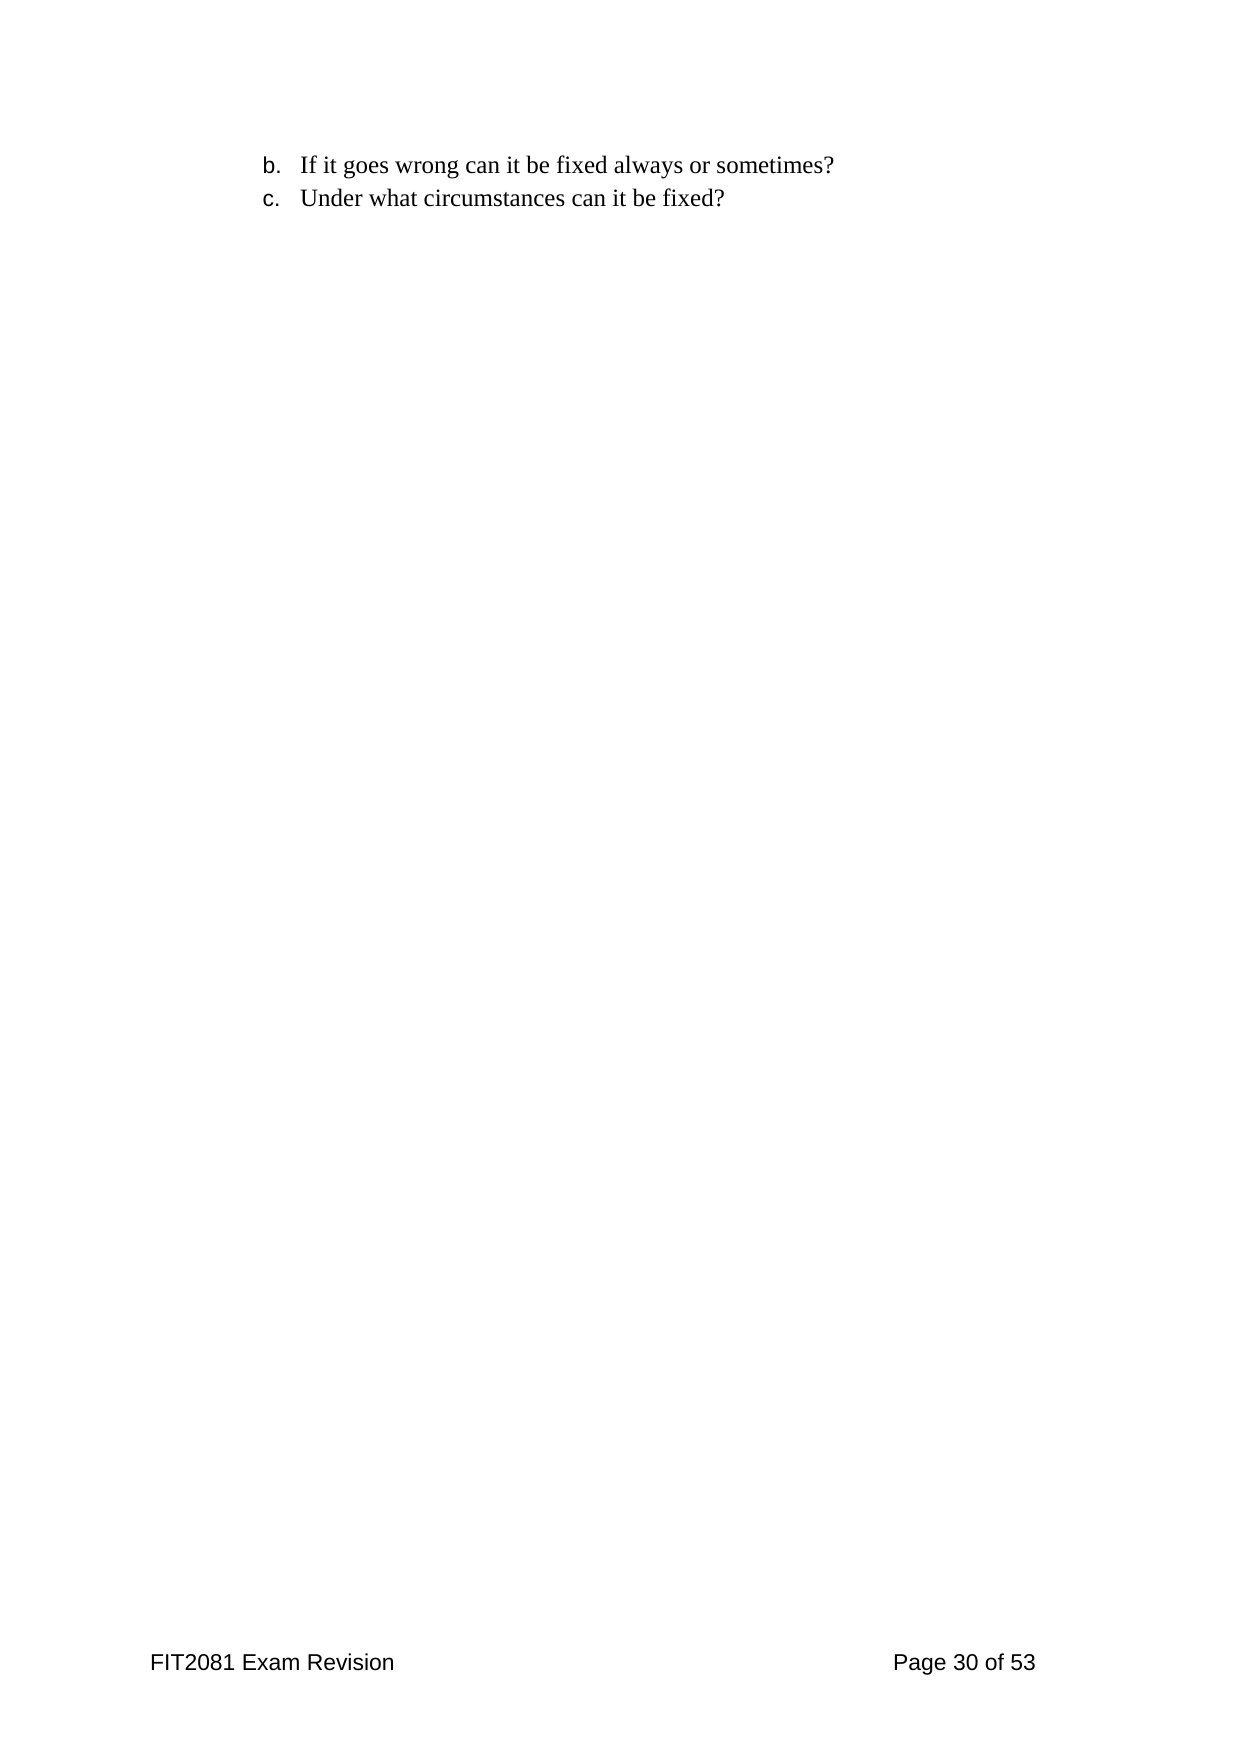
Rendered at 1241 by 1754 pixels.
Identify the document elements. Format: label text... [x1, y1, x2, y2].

list Under what circumstances can it be fixed? [262, 183, 1090, 212]
list If it goes wrong can it be fixed always or sometimes? [262, 150, 1090, 179]
